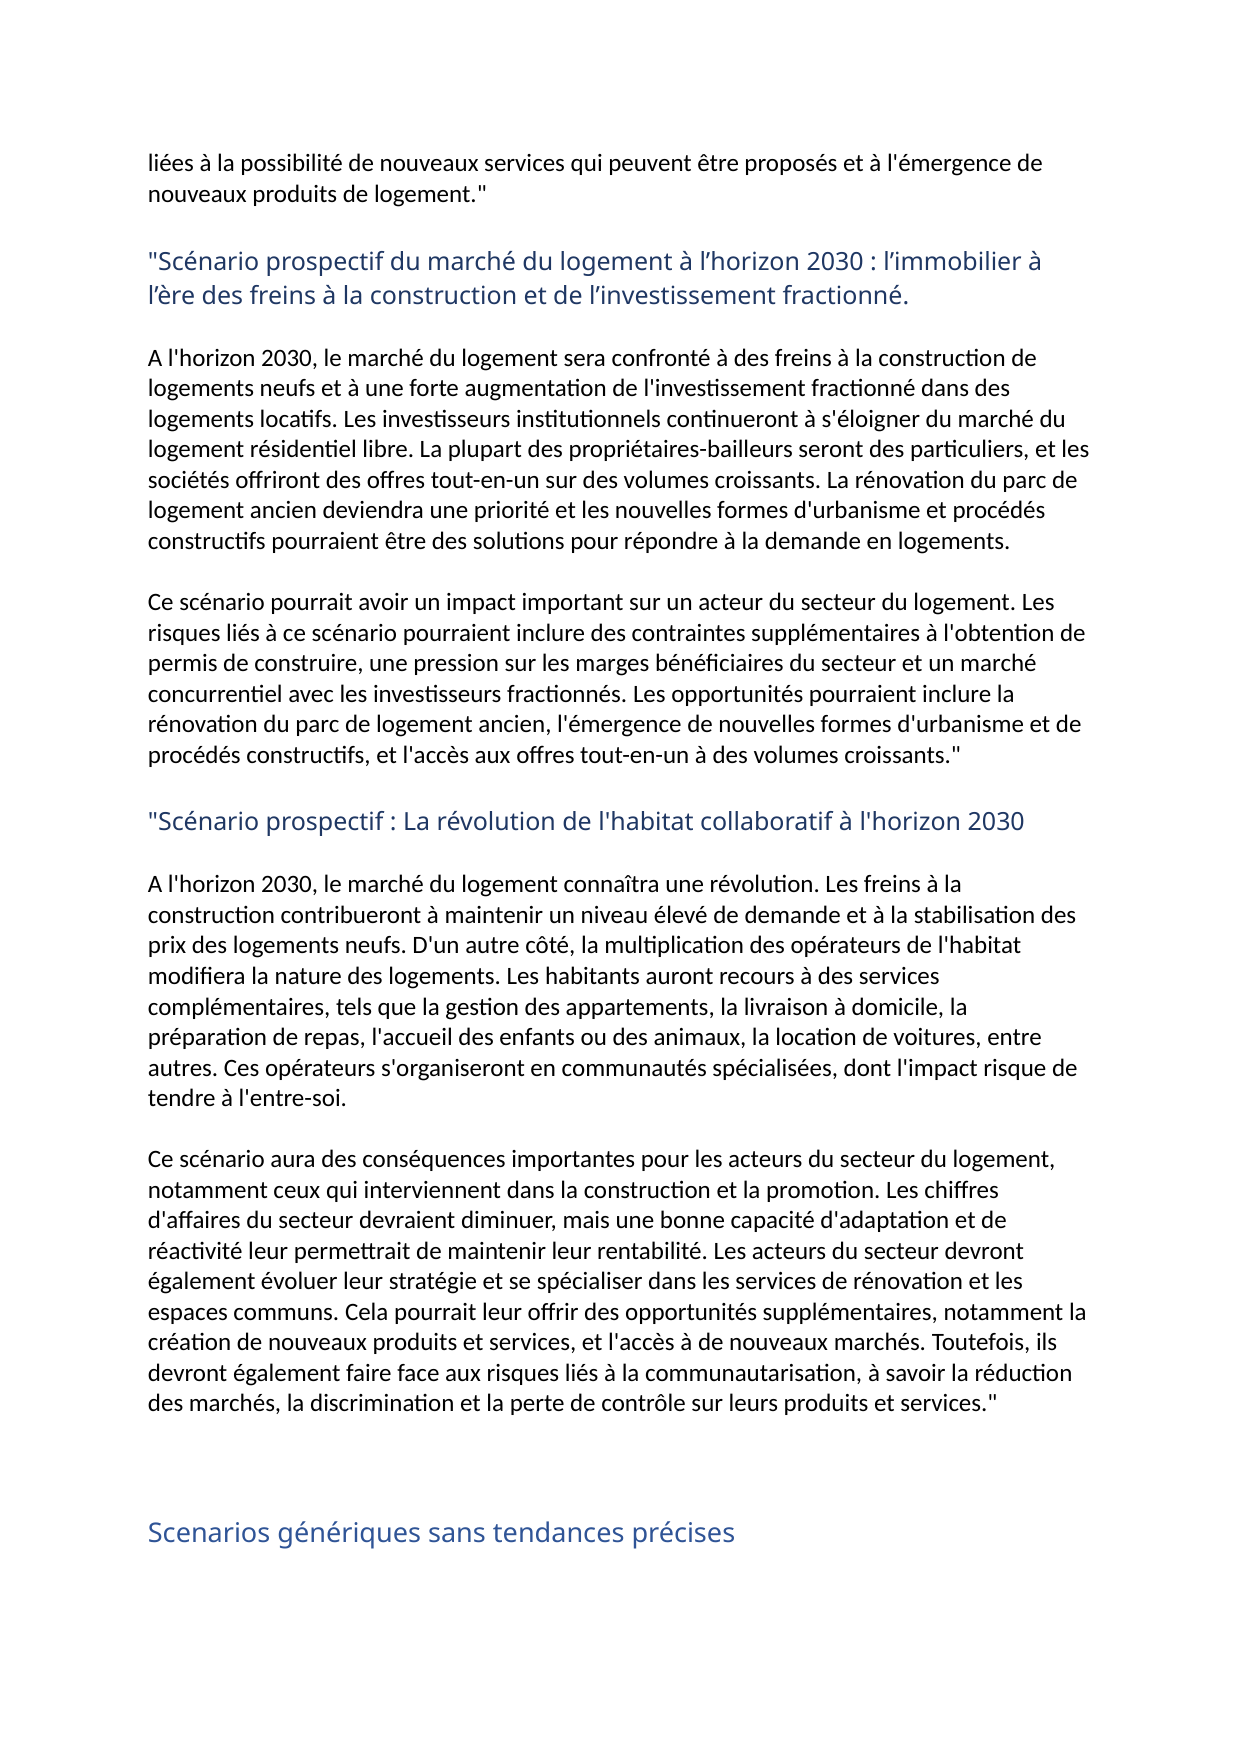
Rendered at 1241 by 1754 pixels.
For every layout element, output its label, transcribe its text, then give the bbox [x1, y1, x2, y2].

subtitle Scenarios génériques sans tendances précises [148, 1514, 1093, 1551]
text Ce scénario pourrait avoir un impact important sur un acteur du secteur du logement. Les risques liés à ce scénario pourraient inclure des contraintes supplémentaires à l'obtention de permis de construire, une pression sur les marges bénéficiaires du secteur et un marché concurrentiel avec les investisseurs fractionnés. Les opportunités pourraient inclure la rénovation du parc de logement ancien, l'émergence de nouvelles formes d'urbanisme et de procédés constructifs, et l'accès aux offres tout-en-un à des volumes croissants." [148, 586, 1093, 769]
text A l'horizon 2030, le marché du logement sera confronté à des freins à la construction de logements neufs et à une forte augmentation de l'investissement fractionné dans des logements locatifs. Les investisseurs institutionnels continueront à s'éloigner du marché du logement résidentiel libre. La plupart des propriétaires-bailleurs seront des particuliers, et les sociétés offriront des offres tout-en-un sur des volumes croissants. La rénovation du parc de logement ancien deviendra une priorité et les nouvelles formes d'urbanisme et procédés constructifs pourraient être des solutions pour répondre à la demande en logements. [148, 342, 1093, 556]
text A l'horizon 2030, le marché du logement connaîtra une révolution. Les freins à la construction contribueront à maintenir un niveau élevé de demande et à la stabilisation des prix des logements neufs. D'un autre côté, la multiplication des opérateurs de l'habitat modifiera la nature des logements. Les habitants auront recours à des services complémentaires, tels que la gestion des appartements, la livraison à domicile, la préparation de repas, l'accueil des enfants ou des animaux, la location de voitures, entre autres. Ces opérateurs s'organiseront en communautés spécialisées, dont l'impact risque de tendre à l'entre-soi. [148, 868, 1093, 1113]
text Ce scénario aura des conséquences importantes pour les acteurs du secteur du logement, notamment ceux qui interviennent dans la construction et la promotion. Les chiffres d'affaires du secteur devraient diminuer, mais une bonne capacité d'adaptation et de réactivité leur permettrait de maintenir leur rentabilité. Les acteurs du secteur devront également évoluer leur stratégie et se spécialiser dans les services de rénovation et les espaces communs. Cela pourrait leur offrir des opportunités supplémentaires, notamment la création de nouveaux produits et services, et l'accès à de nouveaux marchés. Toutefois, ils devront également faire face aux risques liés à la communautarisation, à savoir la réduction des marchés, la discrimination et la perte de contrôle sur leurs produits et services." [148, 1143, 1093, 1418]
subtitle "Scénario prospectif du marché du logement à l’horizon 2030 : l’immobilier à l’ère des freins à la construction et de l’investissement fractionné. [148, 243, 1093, 311]
subtitle "Scénario prospectif : La révolution de l'habitat collaboratif à l'horizon 2030 [148, 804, 1093, 838]
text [148, 148, 1093, 209]
